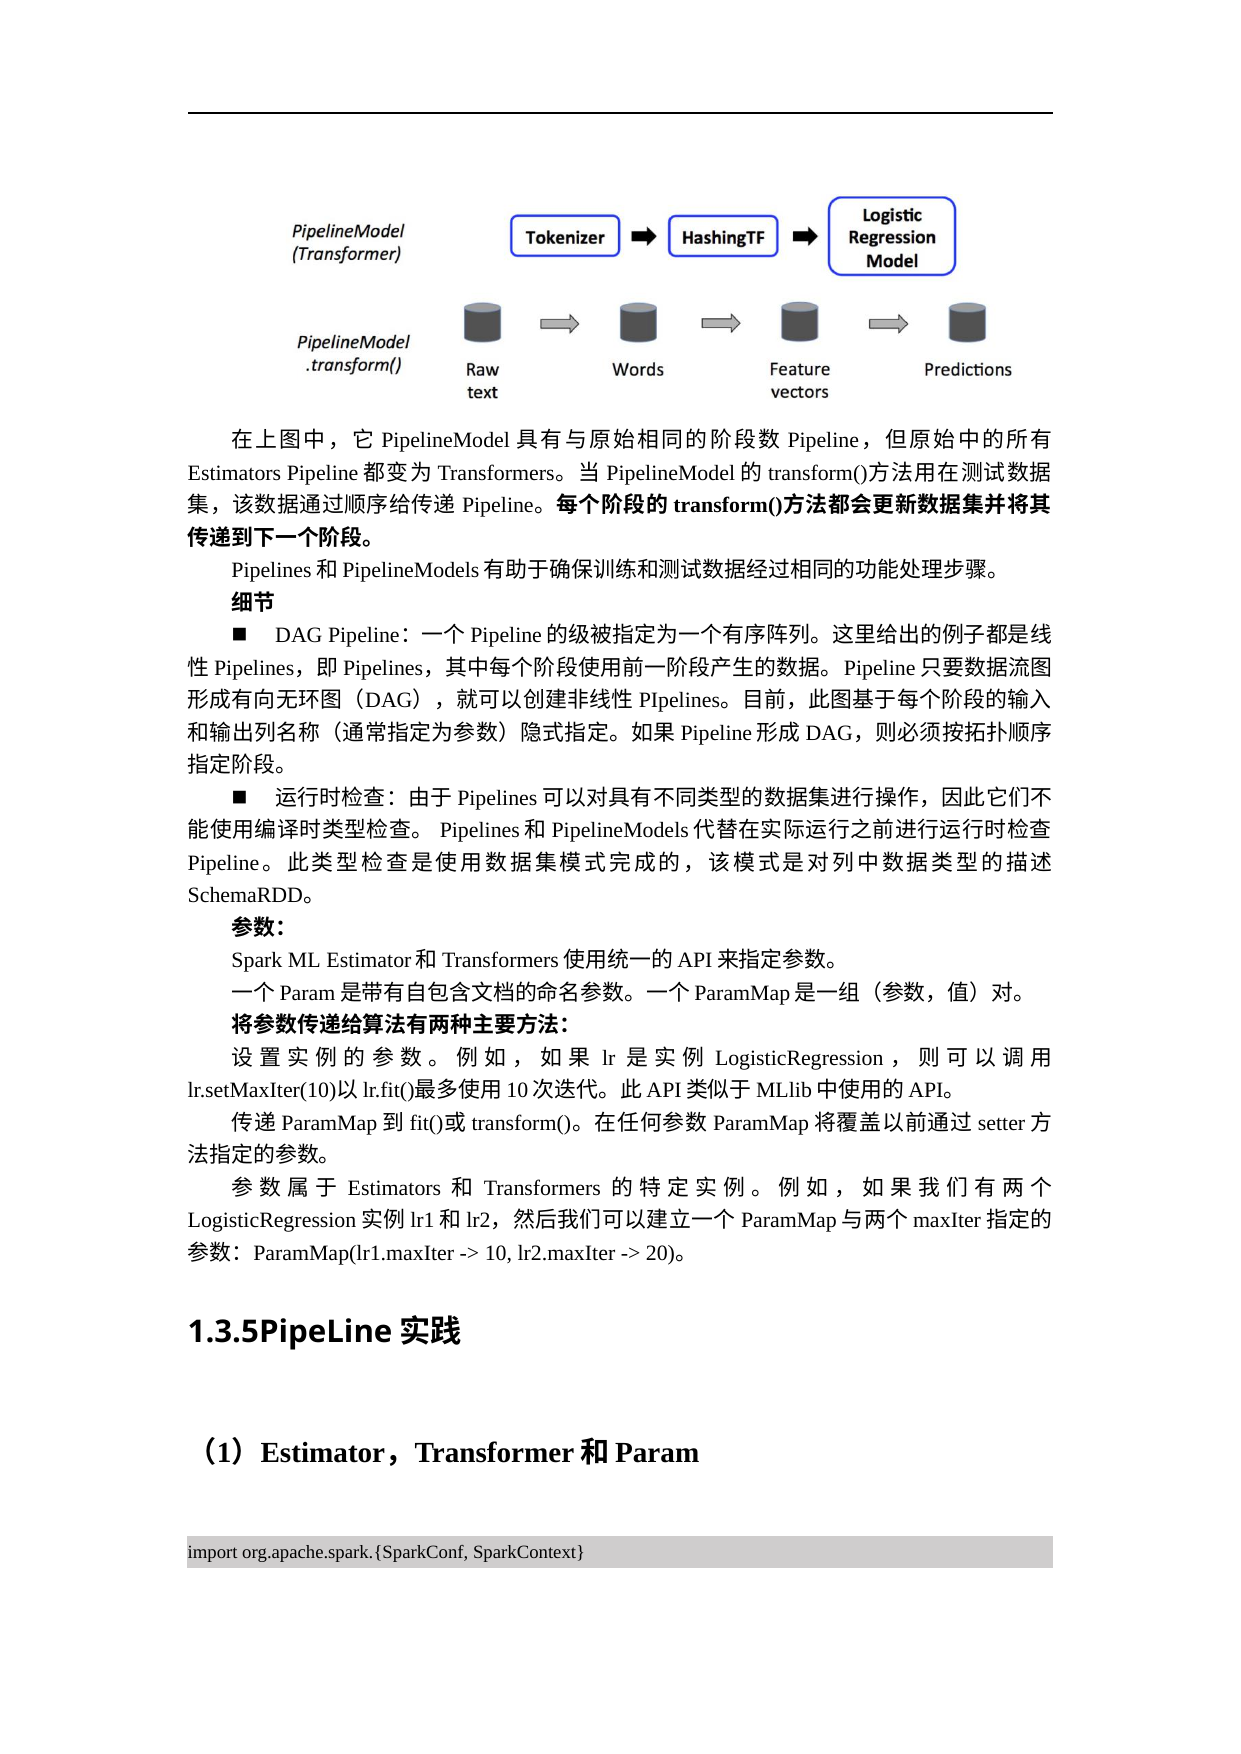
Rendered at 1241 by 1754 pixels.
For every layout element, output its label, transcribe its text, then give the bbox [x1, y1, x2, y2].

text 一个Param是带有自包含文档的命名参数。一个ParamMap是一组（参数，值）对。 [187, 974, 1053, 1007]
list 运行时检查：由于Pipelines可以对具有不同类型的数据集进行操作，因此它们不能使用编译时类型检查。 Pipelines和PipelineModels代替在实际运行之前进行运行时检查Pipeline。此类型检查是使用数据集模式完成的，该模式是对列中数据类型的描述SchemaRDD。 [187, 779, 1053, 909]
text 细节 [187, 584, 1053, 617]
picture [231, 194, 1096, 399]
subtitle （1）Estimator，Transformer和Param [187, 1417, 1053, 1482]
text 传递ParamMap到fit()或transform()。在任何参数ParamMap将覆盖以前通过setter方法指定的参数。 [187, 1104, 1053, 1169]
text 在上图中，它PipelineModel具有与原始相同的阶段数Pipeline，但原始中的所有Estimators Pipeline都变为Transformers。当PipelineModel的transform()方法用在测试数据集，该数据通过顺序给传递Pipeline。每个阶段的transform()方法都会更新数据集并将其传递到下一个阶段。 [187, 422, 1053, 552]
text Spark ML Estimator和Transformers使用统一的API来指定参数。 [187, 942, 1053, 974]
text Pipelines和PipelineModels有助于确保训练和测试数据经过相同的功能处理步骤。 [187, 552, 1053, 584]
text 参数： [187, 909, 1053, 942]
text 将参数传递给算法有两种主要方法： [187, 1007, 1053, 1039]
list DAG Pipeline：一个Pipeline的级被指定为一个有序阵列。这里给出的例子都是线性Pipelines，即Pipelines，其中每个阶段使用前一阶段产生的数据。Pipeline只要数据流图形成有向无环图（DAG），就可以创建非线性PIpelines。目前，此图基于每个阶段的输入和输出列名称（通常指定为参数）隐式指定。如果Pipeline形成DAG，则必须按拓扑顺序指定阶段。 [187, 617, 1053, 779]
text import org.apache.spark.{SparkConf, SparkContext} [187, 1536, 1053, 1568]
text 参数属于Estimators和Transformers的特定实例。例如，如果我们有两个LogisticRegression实例lr1和lr2，然后我们可以建立一个ParamMap与两个maxIter指定的参数：ParamMap(lr1.maxIter -> 10, lr2.maxIter -> 20)。 [187, 1169, 1053, 1267]
text 设置实例的参数。例如，如果lr是实例LogisticRegression，则可以调用lr.setMaxIter(10)以lr.fit()最多使用10次迭代。此API类似于MLlib中使用的API。 [187, 1039, 1053, 1104]
subtitle 1.3.5PipeLine实践 [187, 1296, 1053, 1361]
